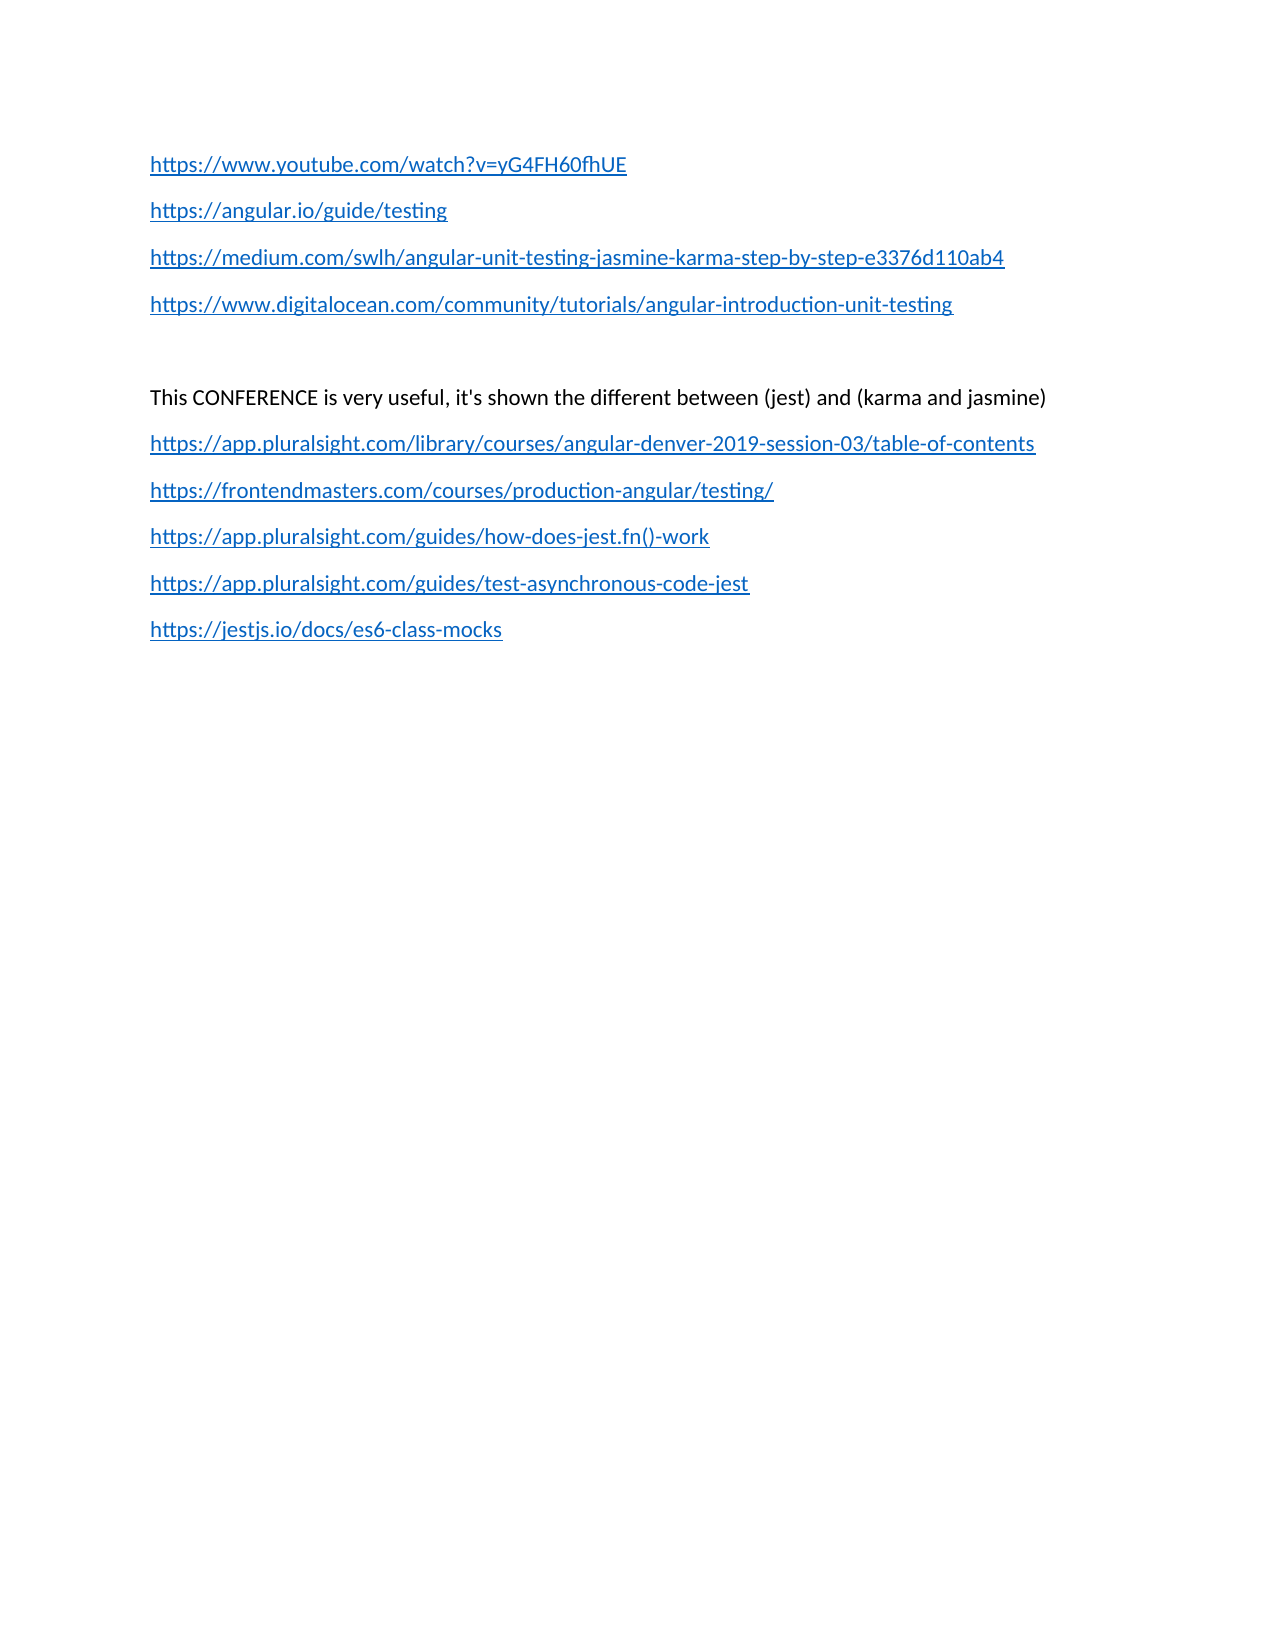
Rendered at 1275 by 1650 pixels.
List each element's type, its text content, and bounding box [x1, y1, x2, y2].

text https://medium.com/swlh/angular-unit-testing-jasmine-karma-step-by-step-e3376d110ab4 [150, 243, 1125, 271]
text https://jestjs.io/docs/es6-class-mocks [150, 616, 1125, 644]
text https://frontendmasters.com/courses/production-angular/testing/ [150, 476, 1125, 504]
text https://app.pluralsight.com/library/courses/angular-denver-2019-session-03/table-of-contents [150, 429, 1125, 457]
text https://www.digitalocean.com/community/tutorials/angular-introduction-unit-testing [150, 290, 1125, 318]
text https://angular.io/guide/testing [150, 197, 1125, 224]
text This CONFERENCE is very useful, it's shown the different between (jest) and (karma and jasmine) [150, 383, 1125, 411]
text https://app.pluralsight.com/guides/how-does-jest.fn()-work [150, 522, 1125, 551]
text https://app.pluralsight.com/guides/test-asynchronous-code-jest [150, 569, 1125, 597]
text https://www.youtube.com/watch?v=yG4FH60fhUE [150, 150, 1125, 178]
